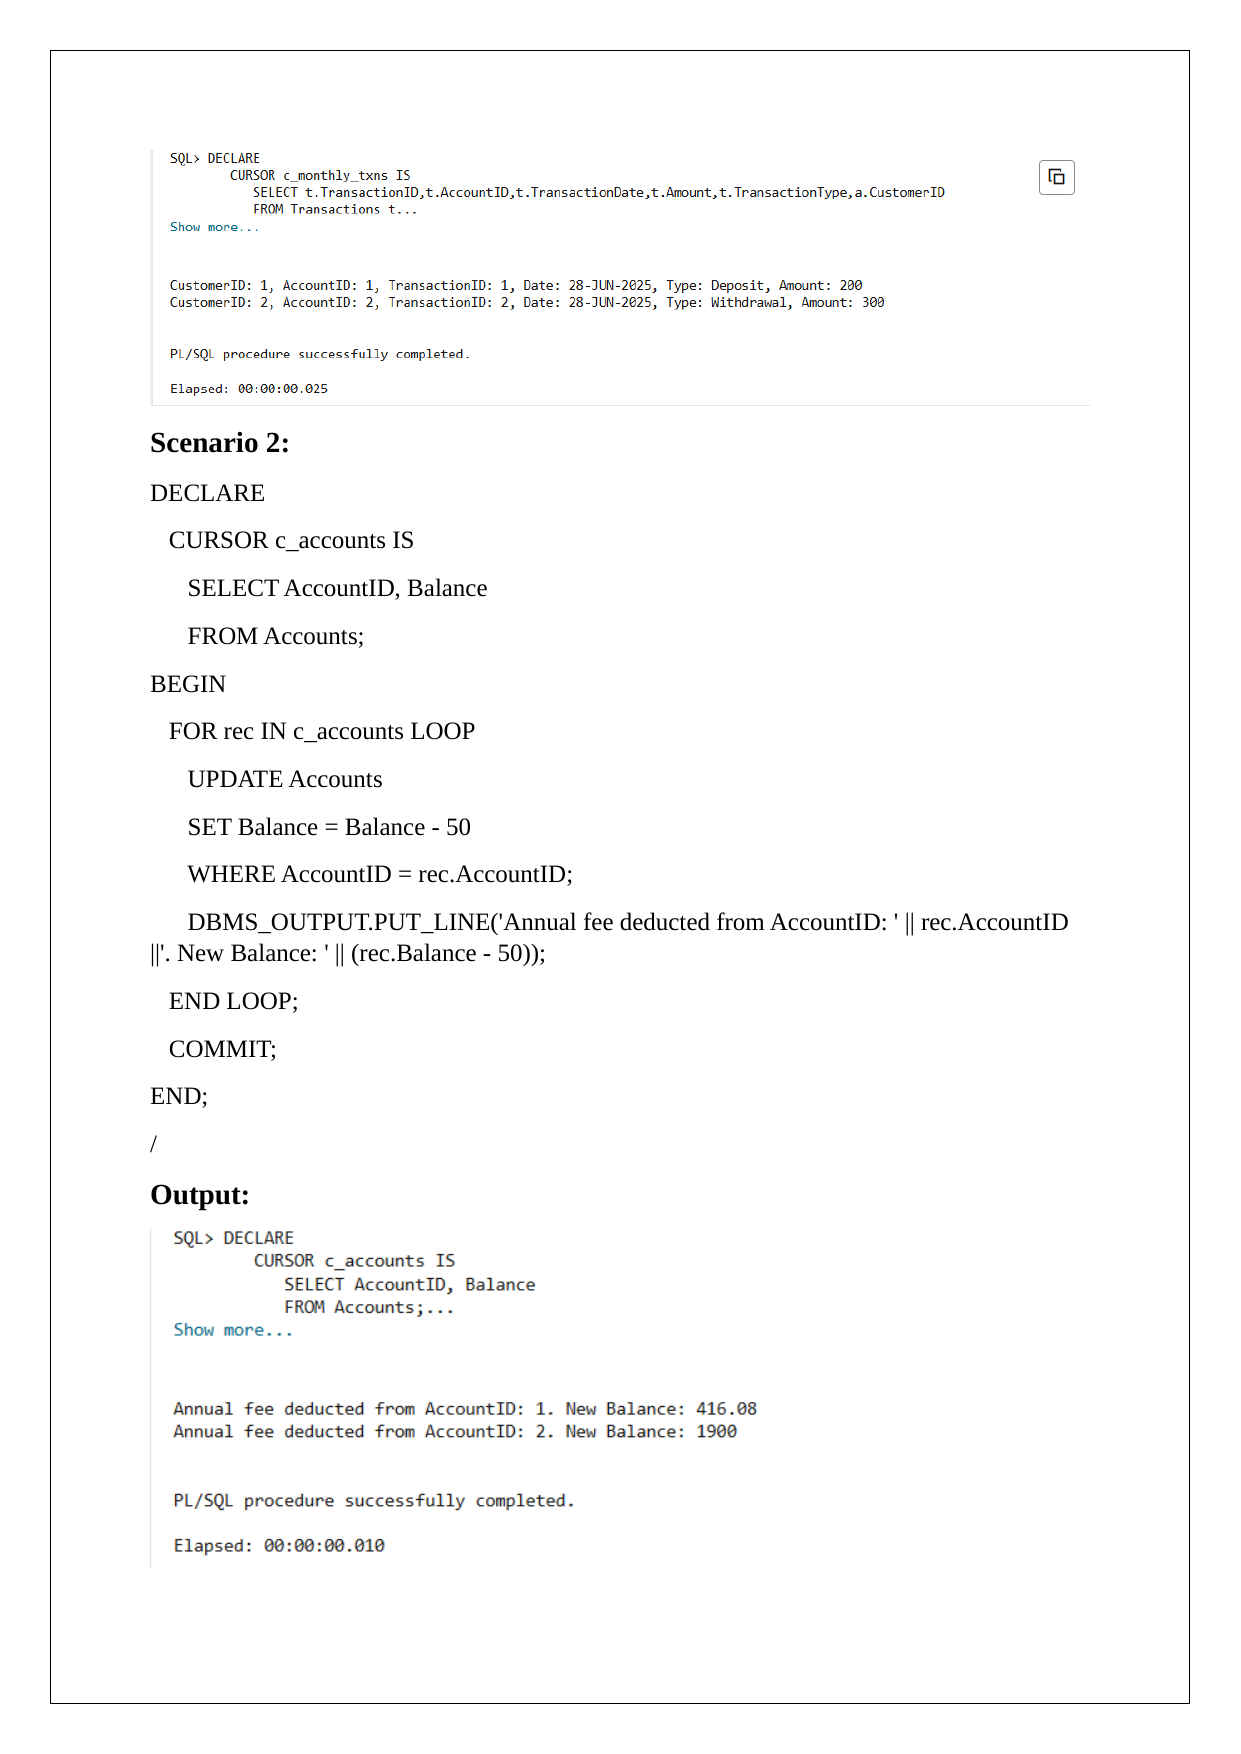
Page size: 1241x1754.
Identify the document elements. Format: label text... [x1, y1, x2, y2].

text END; [150, 1081, 1090, 1110]
text Output: [150, 1177, 1090, 1210]
text WHERE AccountID = rec.AccountID; [150, 859, 1090, 888]
picture [150, 150, 1091, 406]
text UPDATE Accounts [150, 764, 1090, 793]
text Scenario 2: [150, 425, 1090, 458]
text FOR rec IN c_accounts LOOP [150, 716, 1090, 745]
text CURSOR c_accounts IS [150, 526, 1090, 554]
text SELECT AccountID, Balance [150, 573, 1090, 602]
text COMMIT; [150, 1034, 1090, 1062]
text DECLARE [150, 478, 1090, 507]
text END LOOP; [150, 986, 1090, 1015]
text DBMS_OUTPUT.PUT_LINE('Annual fee deducted from AccountID: ' || rec.AccountID ||'. New Balance: ' || (rec.Balance - 50)); [150, 907, 1090, 967]
text / [150, 1129, 1090, 1158]
text SET Balance = Balance - 50 [150, 812, 1090, 841]
picture [150, 1229, 1091, 1568]
text BEGIN [150, 669, 1090, 697]
text FROM Accounts; [150, 621, 1090, 650]
